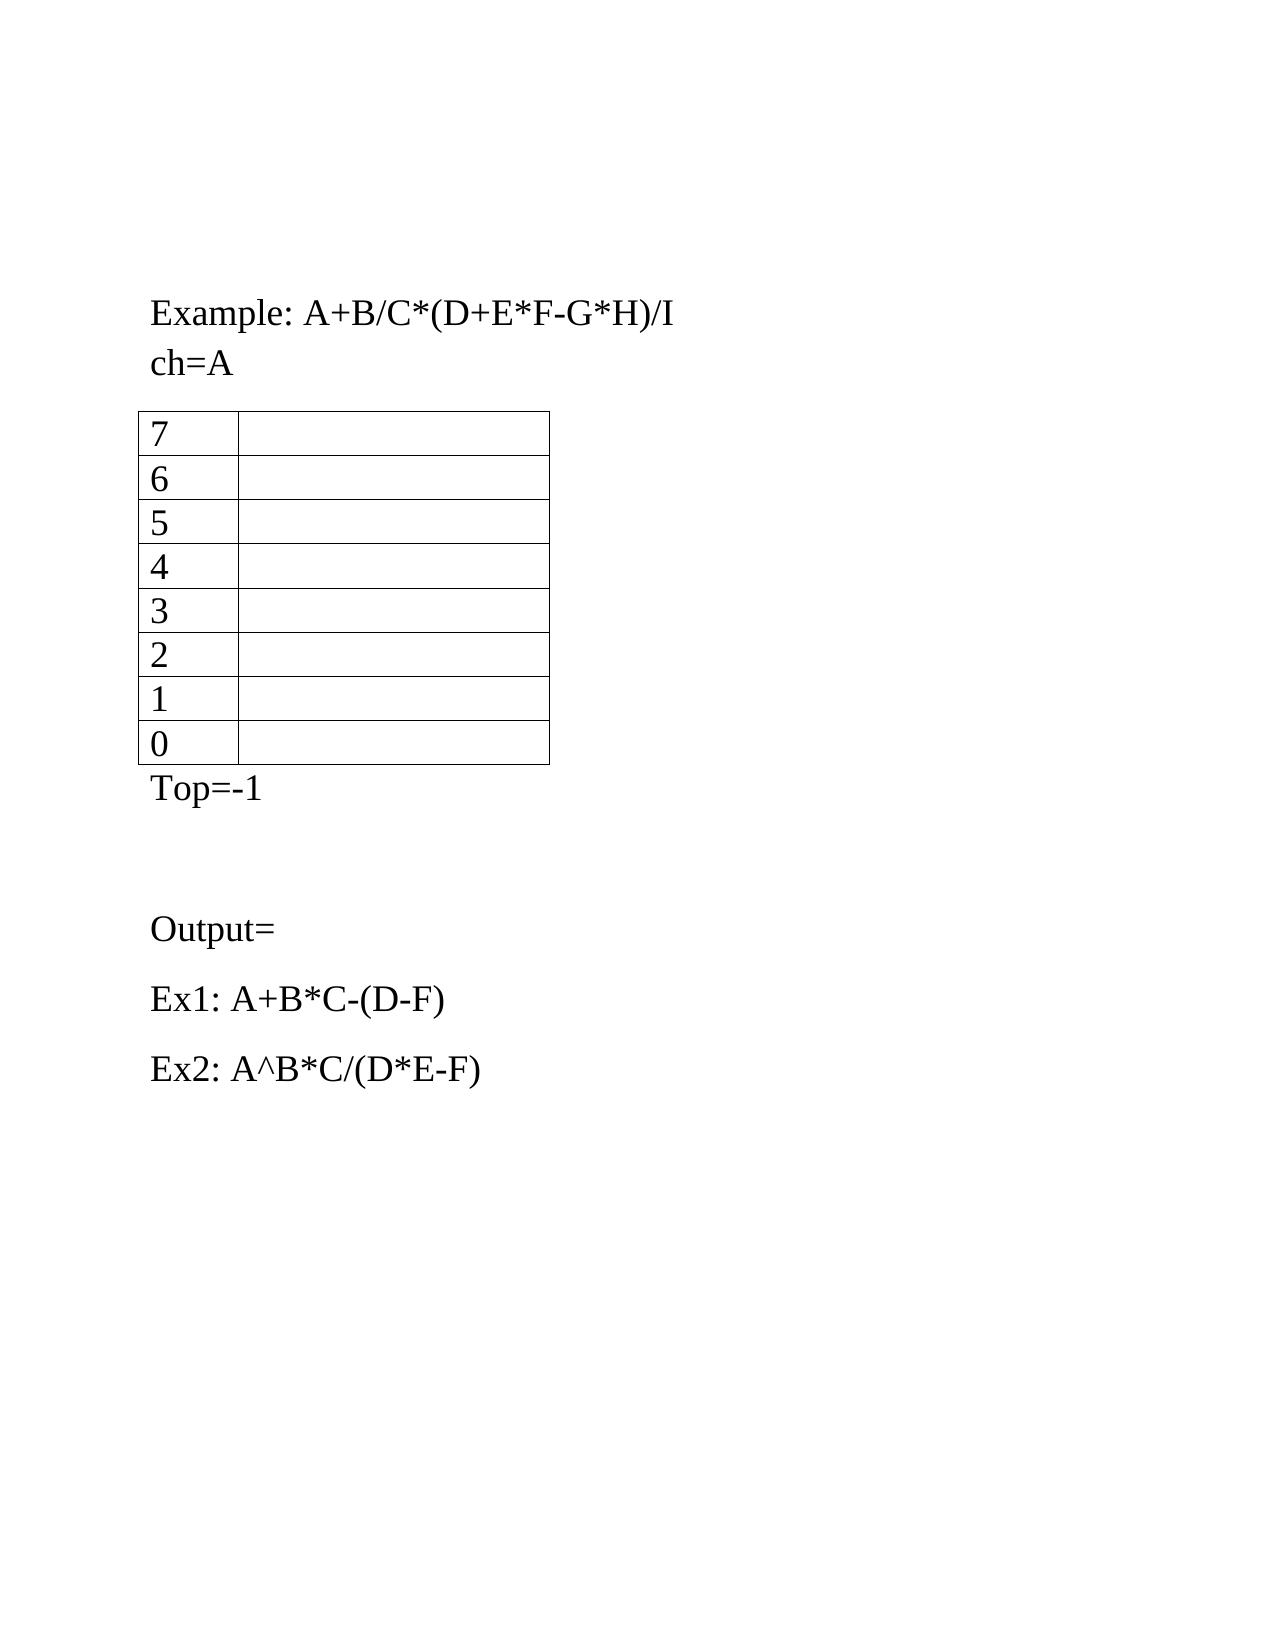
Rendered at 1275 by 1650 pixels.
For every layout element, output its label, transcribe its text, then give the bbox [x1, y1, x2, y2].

text Example: A+B/C*(D+E*F-G*H)/I ch=A [150, 291, 1125, 383]
text Top=-1 [150, 765, 1125, 808]
text Ex2: A^B*C/(D*E-F) [150, 1047, 1125, 1090]
table_cell [239, 677, 549, 720]
table_cell [239, 589, 549, 632]
table_cell 4 [139, 544, 238, 587]
table_cell 3 [139, 589, 238, 632]
table_header [239, 412, 549, 455]
table_cell [239, 544, 549, 587]
text Output= [150, 906, 1125, 949]
text Ex1: A+B*C-(D-F) [150, 976, 1125, 1019]
table_cell 1 [139, 677, 238, 720]
table_cell 2 [139, 633, 238, 676]
table_cell [239, 721, 549, 764]
table_cell 5 [139, 500, 238, 543]
table_cell [239, 633, 549, 676]
table_cell [239, 500, 549, 543]
table_cell [239, 456, 549, 499]
table_header 7 [139, 412, 238, 455]
table_cell 6 [139, 456, 238, 499]
table_cell 0 [139, 721, 238, 764]
